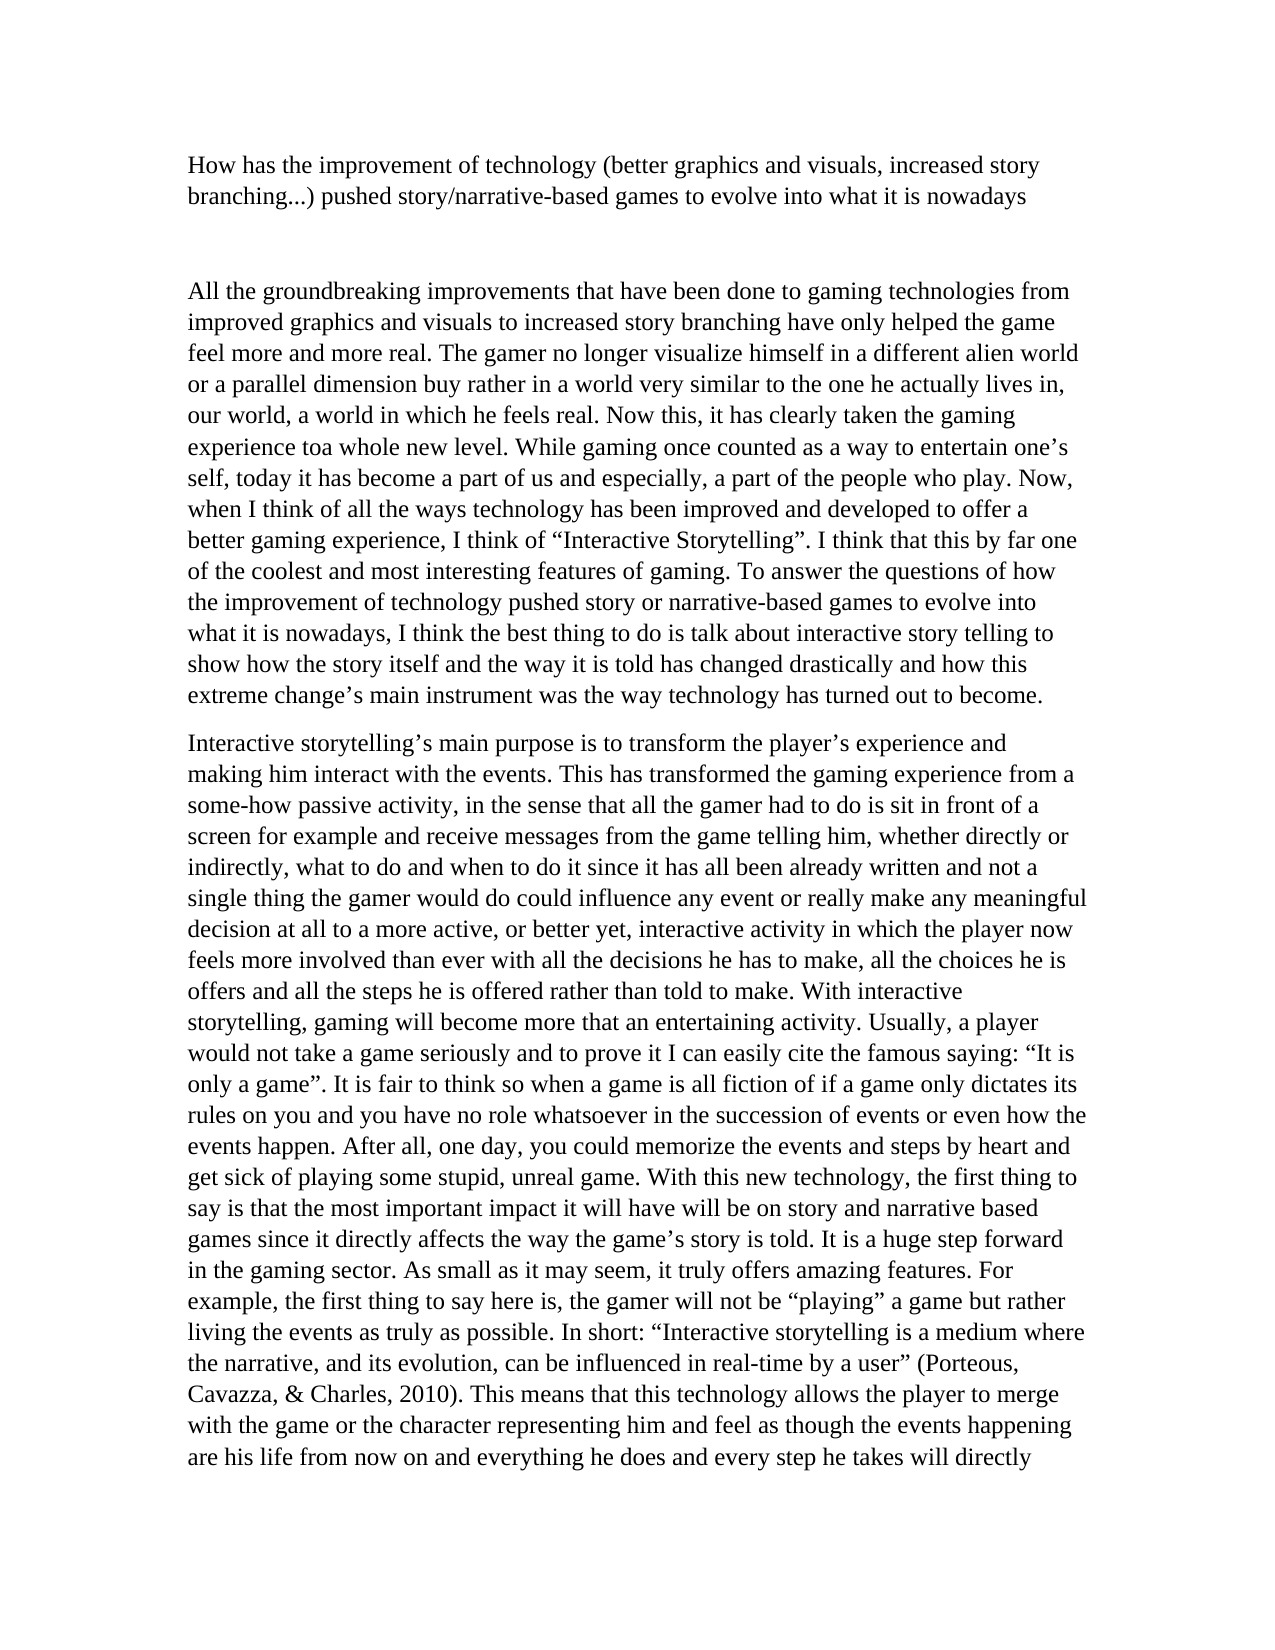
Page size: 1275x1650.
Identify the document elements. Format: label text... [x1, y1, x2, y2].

text How has the improvement of technology (better graphics and visuals, increased story branching...) pushed story/narrative-based games to evolve into what it is nowadays [187, 150, 1087, 210]
text All the groundbreaking improvements that have been done to gaming technologies from improved graphics and visuals to increased story branching have only helped the game feel more and more real. The gamer no longer visualize himself in a different alien world or a parallel dimension buy rather in a world very similar to the one he actually lives in, our world, a world in which he feels real. Now this, it has clearly taken the gaming experience toa whole new level. While gaming once counted as a way to entertain one’s self, today it has become a part of us and especially, a part of the people who play. Now, when I think of all the ways technology has been improved and developed to offer a better gaming experience, I think of “Interactive Storytelling”. I think that this by far one of the coolest and most interesting features of gaming. To answer the questions of how the improvement of technology pushed story or narrative-based games to evolve into what it is nowadays, I think the best thing to do is talk about interactive story telling to show how the story itself and the way it is told has changed drastically and how this extreme change’s main instrument was the way technology has turned out to become. [187, 276, 1087, 709]
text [187, 728, 1087, 1470]
